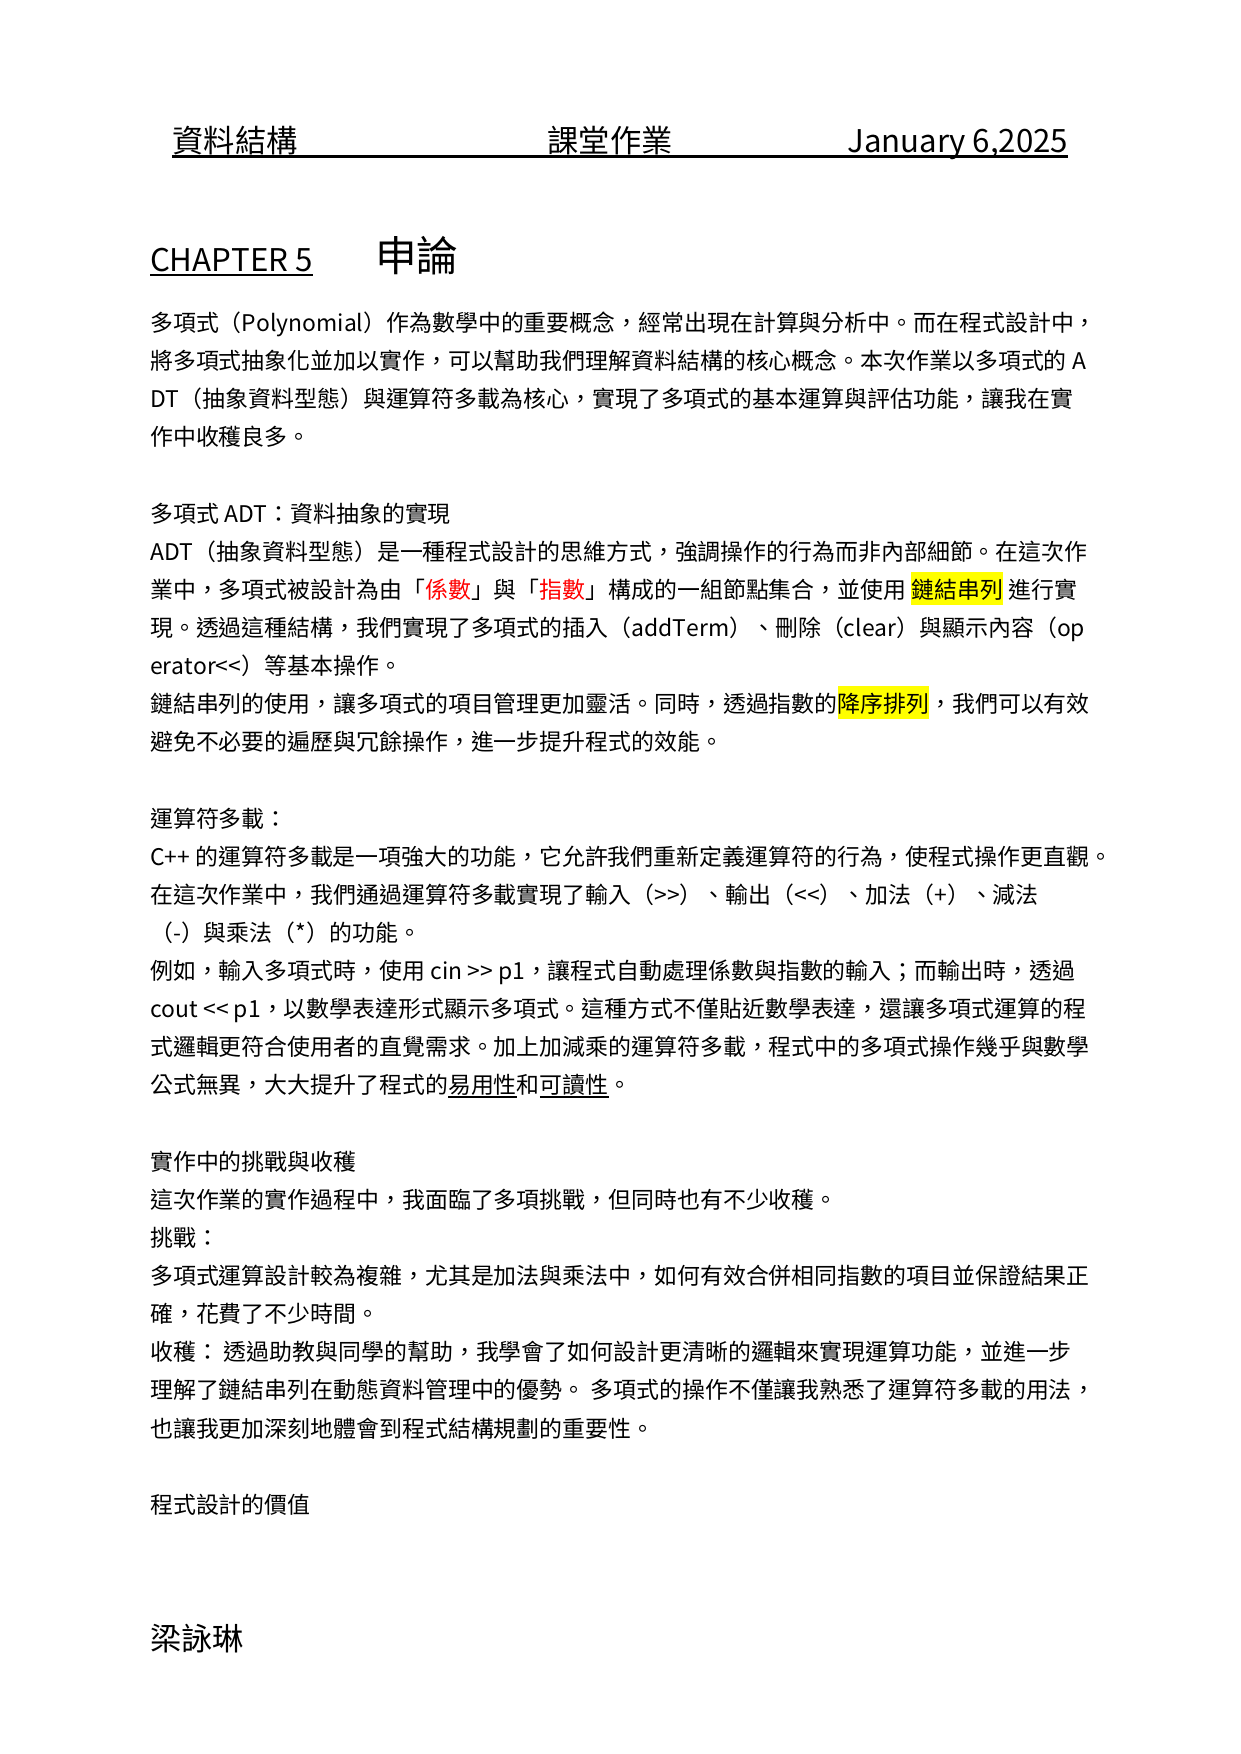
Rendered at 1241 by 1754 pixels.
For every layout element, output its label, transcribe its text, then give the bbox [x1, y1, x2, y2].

text 收穫： 透過助教與同學的幫助，我學會了如何設計更清晰的邏輯來實現運算功能，並進一步理解了鏈結串列在動態資料管理中的優勢。 多項式的操作不僅讓我熟悉了運算符多載的用法，也讓我更加深刻地體會到程式結構規劃的重要性。 [150, 1334, 1090, 1444]
text 挑戰： [150, 1220, 1090, 1253]
text 程式設計的價值 [150, 1487, 1090, 1520]
text ADT（抽象資料型態）是一種程式設計的思維方式，強調操作的行為而非內部細節。在這次作業中，多項式被設計為由「係數」與「指數」構成的一組節點集合，並使用 鏈結串列 進行實現。透過這種結構，我們實現了多項式的插入（addTerm）、刪除（clear）與顯示內容（operator<<）等基本操作。 [150, 534, 1090, 681]
text 運算符多載： [150, 801, 1090, 834]
text 實作中的挑戰與收穫 [150, 1144, 1090, 1177]
text 多項式 ADT：資料抽象的實現 [150, 496, 1090, 529]
text 鏈結串列的使用，讓多項式的項目管理更加靈活。同時，透過指數的降序排列，我們可以有效避免不必要的遍歷與冗餘操作，進一步提升程式的效能。 [150, 686, 1090, 757]
subtitle CHAPTER 5 申論 [150, 223, 1090, 283]
text 這次作業的實作過程中，我面臨了多項挑戰，但同時也有不少收穫。 [150, 1182, 1090, 1215]
text C++ 的運算符多載是一項強大的功能，它允許我們重新定義運算符的行為，使程式操作更直觀。在這次作業中，我們通過運算符多載實現了輸入（>>）、輸出（<<）、加法（+）、減法（-）與乘法（*）的功能。 [150, 839, 1090, 948]
text 多項式運算設計較為複雜，尤其是加法與乘法中，如何有效合併相同指數的項目並保證結果正確，花費了不少時間。 [150, 1258, 1090, 1329]
text 例如，輸入多項式時，使用 cin >> p1，讓程式自動處理係數與指數的輸入；而輸出時，透過 cout << p1，以數學表達形式顯示多項式。這種方式不僅貼近數學表達，還讓多項式運算的程式邏輯更符合使用者的直覺需求。加上加減乘的運算符多載，程式中的多項式操作幾乎與數學公式無異，大大提升了程式的易用性和可讀性。 [150, 953, 1090, 1101]
text 多項式（Polynomial）作為數學中的重要概念，經常出現在計算與分析中。而在程式設計中，將多項式抽象化並加以實作，可以幫助我們理解資料結構的核心概念。本次作業以多項式的 ADT（抽象資料型態）與運算符多載為核心，實現了多項式的基本運算與評估功能，讓我在實作中收穫良多。 [150, 305, 1090, 452]
